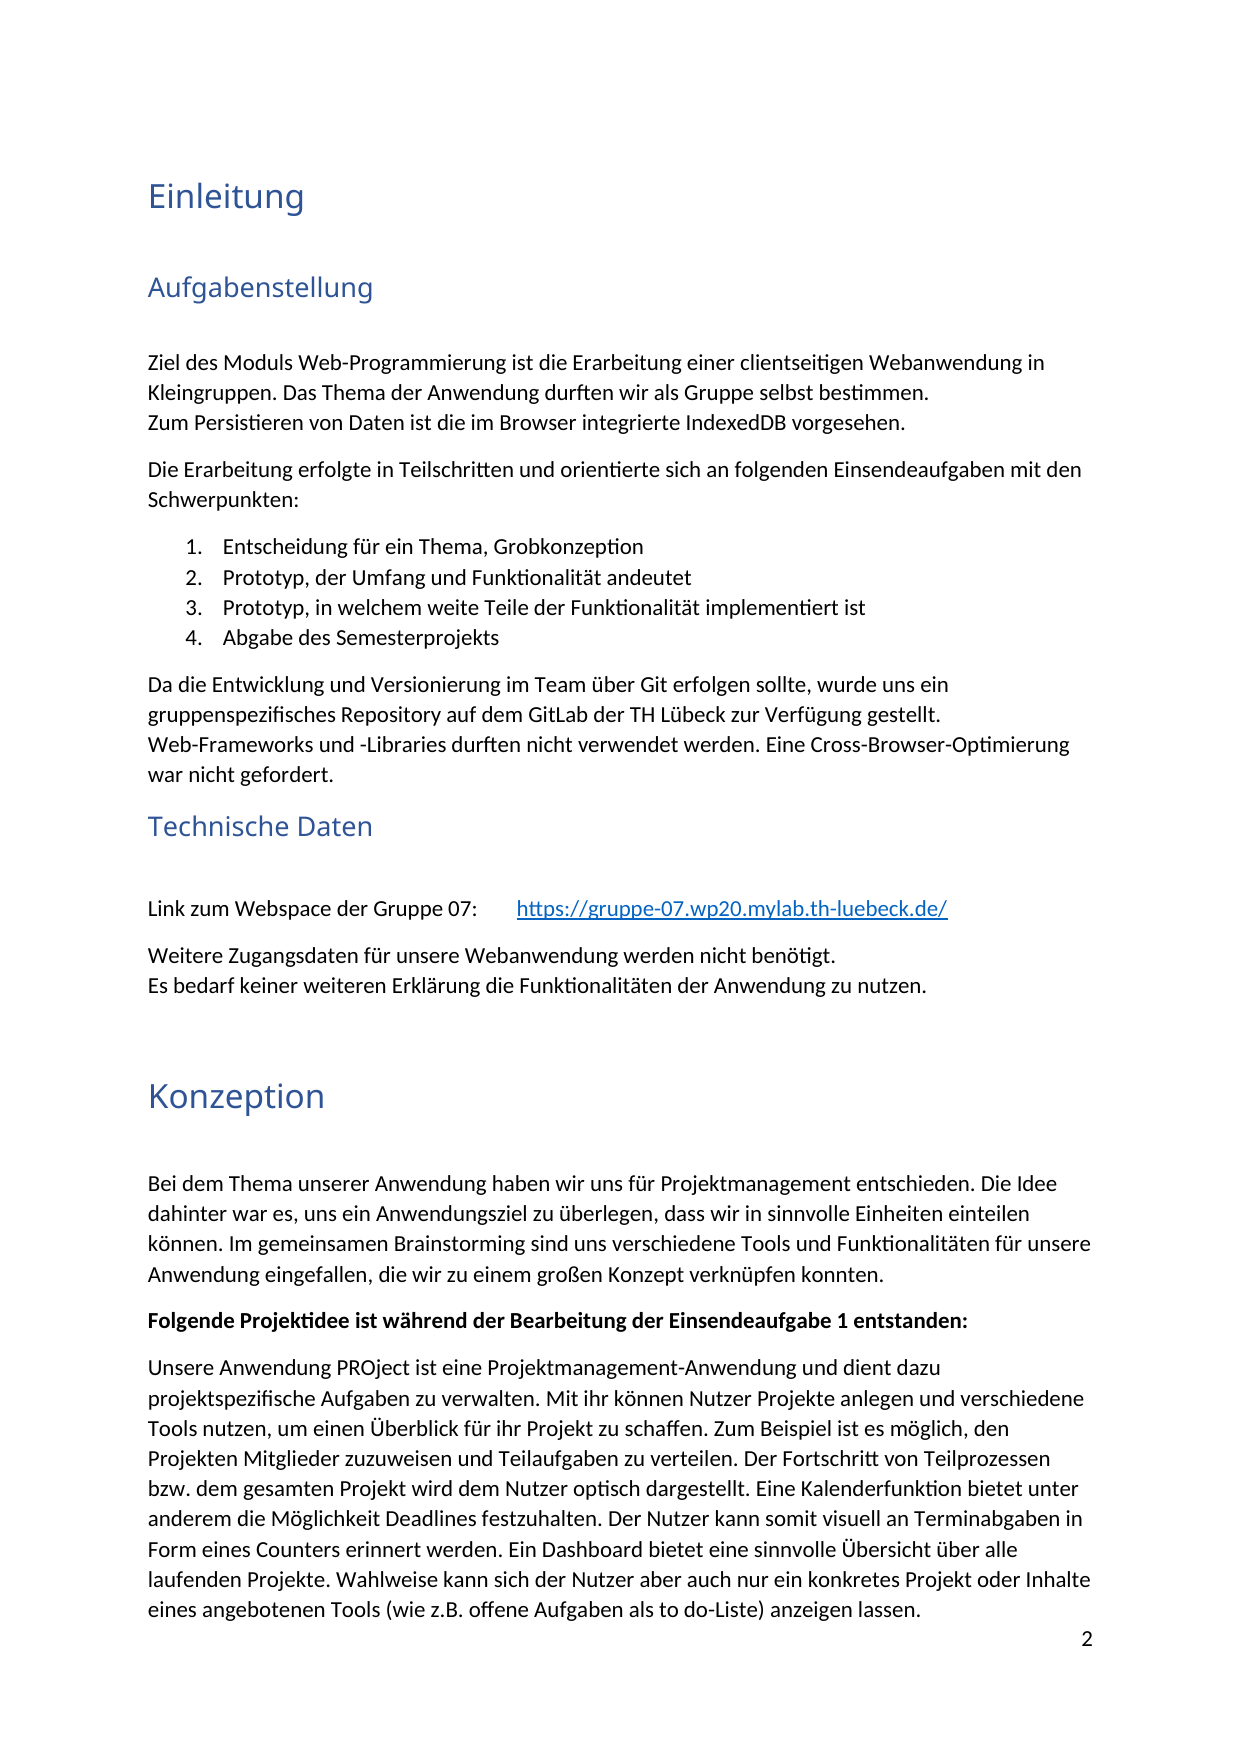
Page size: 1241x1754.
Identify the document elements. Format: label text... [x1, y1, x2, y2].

list Prototyp, der Umfang und Funktionalität andeutet [185, 563, 1093, 591]
text Folgende Projektidee ist während der Bearbeitung der Einsendeaufgabe 1 entstanden: [148, 1307, 1093, 1334]
text Unsere Anwendung PROject ist eine Projektmanagement-Anwendung und dient dazu projektspezifische Aufgaben zu verwalten. Mit ihr können Nutzer Projekte anlegen und verschiedene Tools nutzen, um einen Überblick für ihr Projekt zu schaffen. Zum Beispiel ist es möglich, den Projekten Mitglieder zuzuweisen und Teilaufgaben zu verteilen. Der Fortschritt von Teilprozessen bzw. dem gesamten Projekt wird dem Nutzer optisch dargestellt. Eine Kalenderfunktion bietet unter anderem die Möglichkeit Deadlines festzuhalten. Der Nutzer kann somit visuell an Terminabgaben in Form eines Counters erinnert werden. Ein Dashboard bietet eine sinnvolle Übersicht über alle laufenden Projekte. Wahlweise kann sich der Nutzer aber auch nur ein konkretes Projekt oder Inhalte eines angebotenen Tools (wie z.B. offene Aufgaben als to do-Liste) anzeigen lassen. [148, 1353, 1093, 1623]
list Prototyp, in welchem weite Teile der Funktionalität implementiert ist [185, 593, 1093, 621]
subtitle Aufgabenstellung [148, 268, 1093, 345]
subtitle Technische Daten [148, 807, 1093, 844]
text Bei dem Thema unserer Anwendung haben wir uns für Projektmanagement entschieden. Die Idee dahinter war es, uns ein Anwendungsziel zu überlegen, dass wir in sinnvolle Einheiten einteilen können. Im gemeinsamen Brainstorming sind uns verschiedene Tools und Funktionalitäten für unsere Anwendung eingefallen, die wir zu einem großen Konzept verknüpfen konnten. [148, 1169, 1093, 1288]
subtitle Einleitung [148, 173, 1093, 218]
text Ziel des Moduls Web-Programmierung ist die Erarbeitung einer clientseitigen Webanwendung in Kleingruppen. Das Thema der Anwendung durften wir als Gruppe selbst bestimmen. Zum Persistieren von Daten ist die im Browser integrierte IndexedDB vorgesehen. [148, 348, 1093, 436]
text Da die Entwicklung und Versionierung im Team über Git erfolgen sollte, wurde uns ein gruppenspezifisches Repository auf dem GitLab der TH Lübeck zur Verfügung gestellt. Web-Frameworks und -Libraries durften nicht verwendet werden. Eine Cross-Browser-Optimierung war nicht gefordert. [148, 670, 1093, 788]
text Die Erarbeitung erfolgte in Teilschritten und orientierte sich an folgenden Einsendeaufgaben mit den Schwerpunkten: [148, 455, 1093, 513]
text Link zum Webspace der Gruppe 07: https://gruppe-07.wp20.mylab.th-luebeck.de/ [148, 894, 1093, 922]
list Abgabe des Semesterprojekts [185, 623, 1093, 651]
list Entscheidung für ein Thema, Grobkonzeption [185, 532, 1093, 560]
subtitle Konzeption [148, 1073, 1093, 1119]
text Weitere Zugangsdaten für unsere Webanwendung werden nicht benötigt. Es bedarf keiner weiteren Erklärung die Funktionalitäten der Anwendung zu nutzen. [148, 941, 1093, 999]
